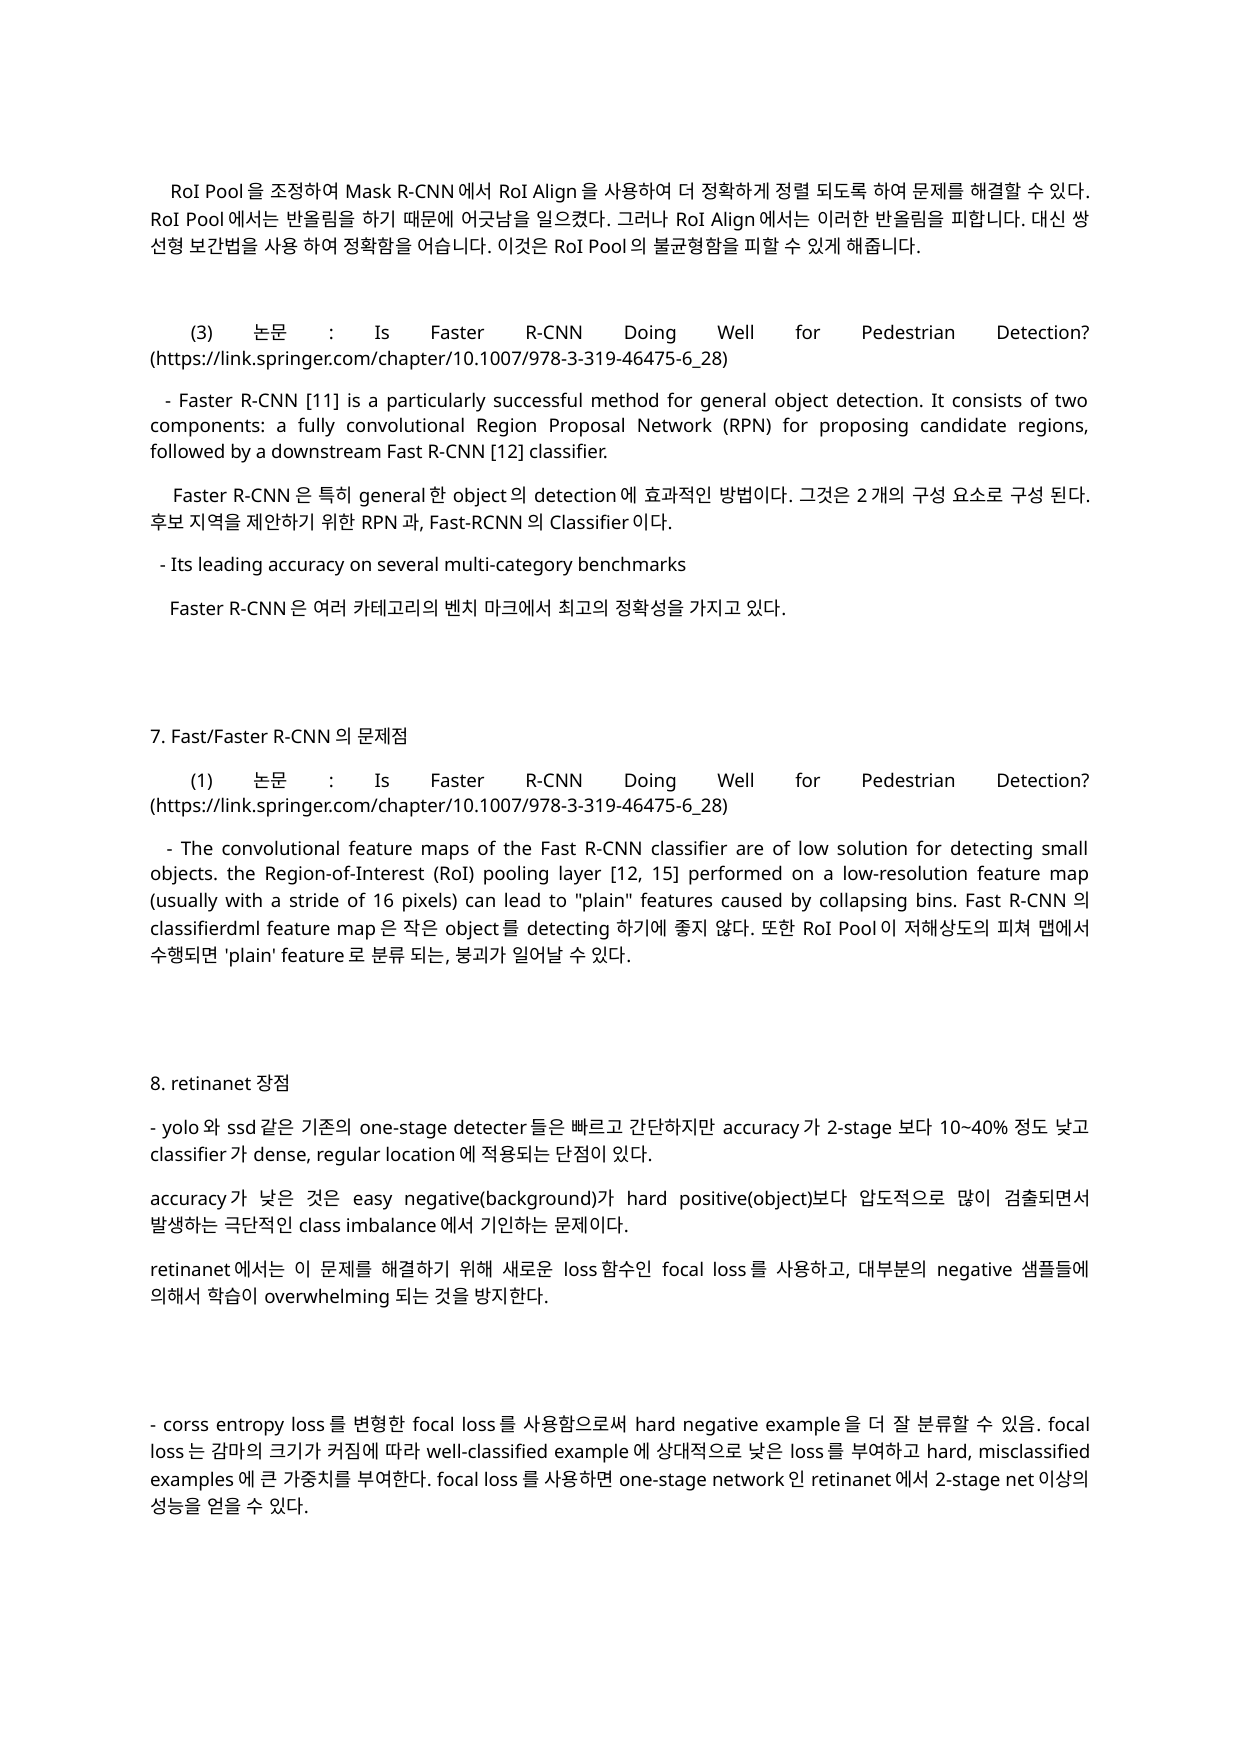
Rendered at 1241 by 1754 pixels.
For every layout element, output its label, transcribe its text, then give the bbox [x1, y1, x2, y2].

text - yolo와 ssd같은 기존의 one-stage detecter들은 빠르고 간단하지만 accuracy가 2-stage 보다 10~40% 정도 낮고 classifier가 dense, regular location에 적용되는 단점이 있다. [150, 1112, 1090, 1167]
text - Faster R-CNN [11] is a particularly successful method for general object detection. It consists of two components: a fully convolutional Region Proposal Network (RPN) for proposing candidate regions, followed by a downstream Fast R-CNN [12] classifier. [150, 387, 1090, 463]
text 7. Fast/Faster R-CNN의 문제점 [150, 722, 1090, 749]
text (3) 논문 : Is Faster R-CNN Doing Well for Pedestrian Detection? (https://link.springer.com/chapter/10.1007/978-3-319-46475-6_28) [150, 318, 1090, 370]
text (1) 논문 : Is Faster R-CNN Doing Well for Pedestrian Detection? (https://link.springer.com/chapter/10.1007/978-3-319-46475-6_28) [150, 766, 1090, 818]
text 8. retinanet 장점 [150, 1068, 1090, 1096]
text Faster R-CNN은 여러 카테고리의 벤치 마크에서 최고의 정확성을 가지고 있다. [150, 593, 1090, 621]
text retinanet에서는 이 문제를 해결하기 위해 새로운 loss함수인 focal loss를 사용하고, 대부분의 negative 샘플들에 의해서 학습이 overwhelming 되는 것을 방지한다. [150, 1254, 1090, 1309]
text accuracy가 낮은 것은 easy negative(background)가 hard positive(object)보다 압도적으로 많이 검출되면서 발생하는 극단적인 class imbalance에서 기인하는 문제이다. [150, 1183, 1090, 1238]
text RoI Pool을 조정하여 Mask R-CNN에서 RoI Align을 사용하여 더 정확하게 정렬 되도록 하여 문제를 해결할 수 있다. RoI Pool에서는 반올림을 하기 때문에 어긋남을 일으켰다. 그러나 RoI Align에서는 이러한 반올림을 피합니다. 대신 쌍 선형 보간법을 사용 하여 정확함을 어습니다. 이것은 RoI Pool의 불균형함을 피할 수 있게 해줍니다. [150, 177, 1090, 259]
text Faster R-CNN은 특히 general한 object의 detection에 효과적인 방법이다. 그것은 2개의 구성 요소로 구성 된다. 후보 지역을 제안하기 위한 RPN과, Fast-RCNN의 Classifier이다. [150, 480, 1090, 534]
text - corss entropy loss를 변형한 focal loss를 사용함으로써 hard negative example을 더 잘 분류할 수 있음. focal loss는 감마의 크기가 커짐에 따라 well-classified example에 상대적으로 낮은 loss를 부여하고 hard, misclassified examples에 큰 가중치를 부여한다. focal loss를 사용하면 one-stage network인 retinanet에서 2-stage net이상의 성능을 얻을 수 있다. [150, 1410, 1090, 1519]
text - The convolutional feature maps of the Fast R-CNN classifier are of low solution for detecting small objects. the Region-of-Interest (RoI) pooling layer [12, 15] performed on a low-resolution feature map (usually with a stride of 16 pixels) can lead to "plain" features caused by collapsing bins. Fast R-CNN의 classifierdml feature map은 작은 object를 detecting 하기에 좋지 않다. 또한 RoI Pool이 저해상도의 피쳐 맵에서 수행되면 'plain' feature로 분류 되는, 붕괴가 일어날 수 있다. [150, 835, 1090, 967]
text - Its leading accuracy on several multi-category benchmarks [150, 551, 1090, 577]
